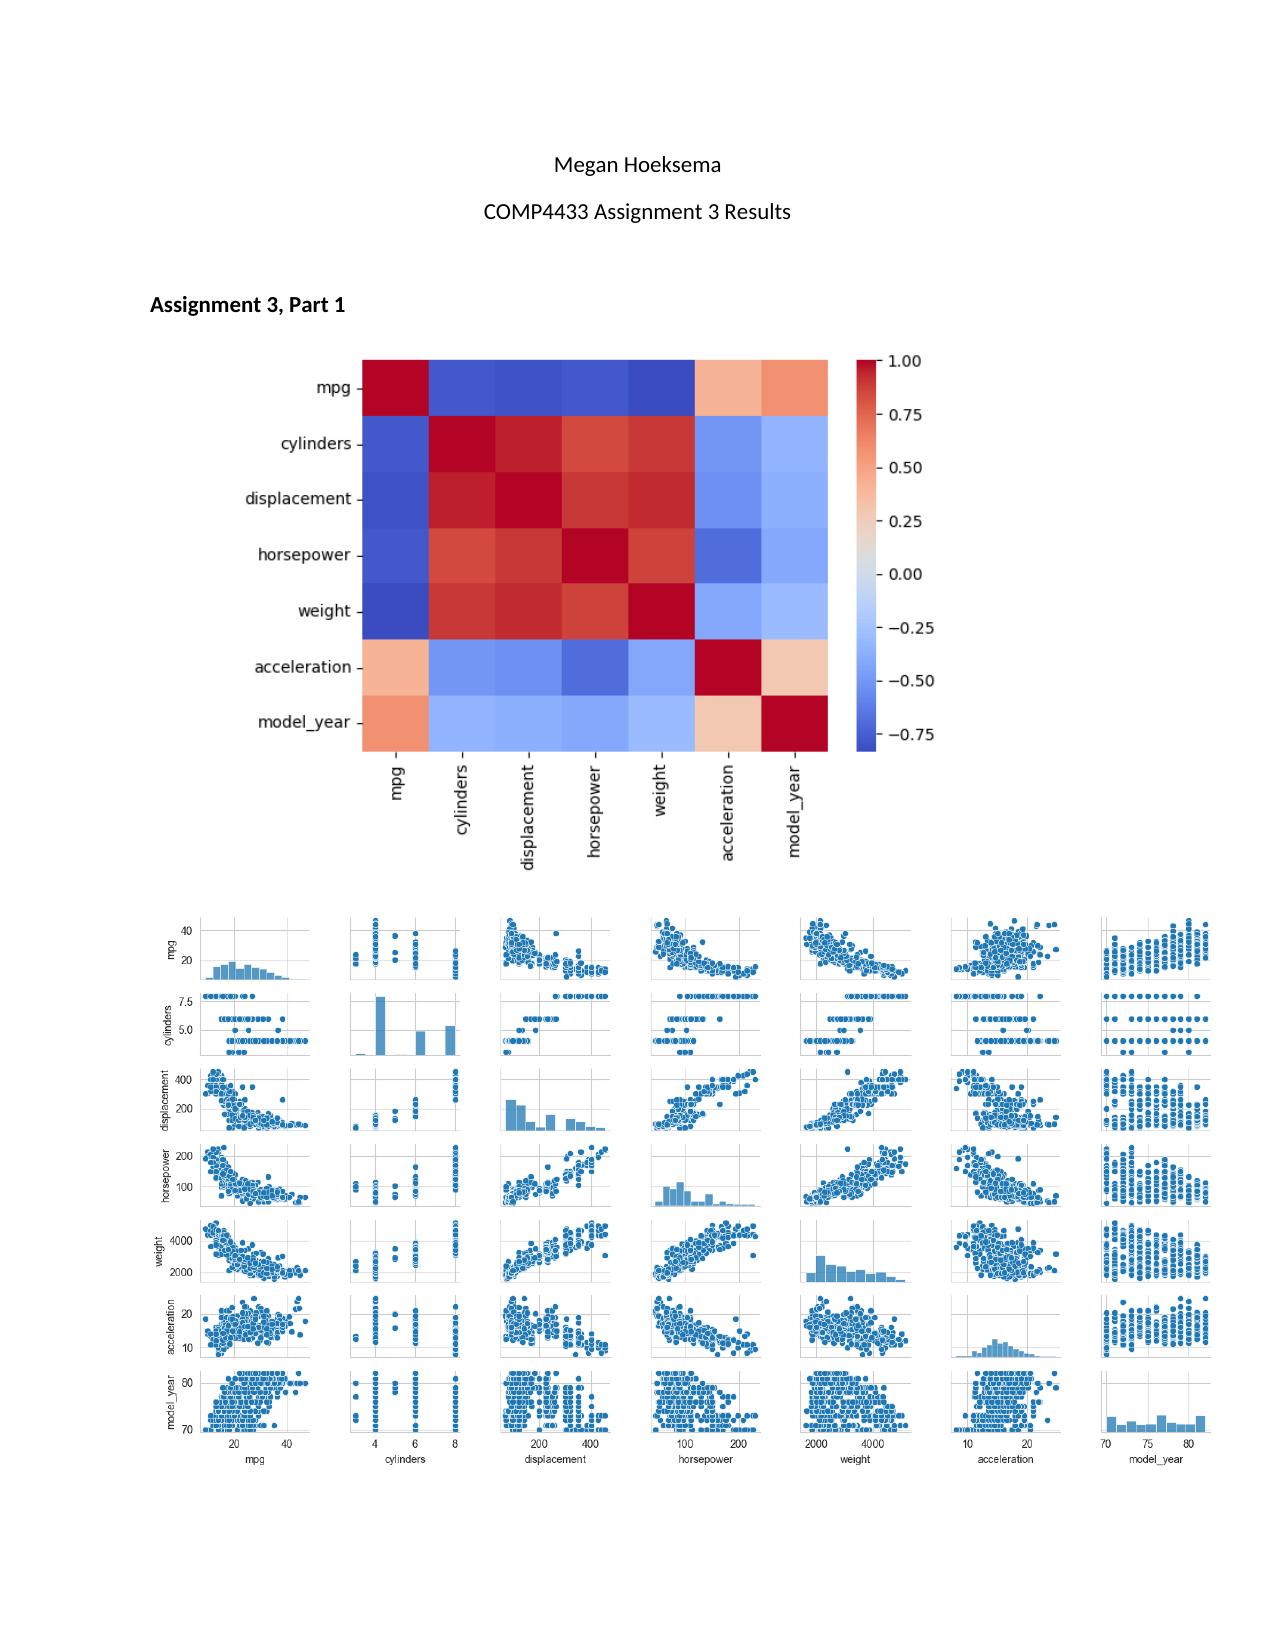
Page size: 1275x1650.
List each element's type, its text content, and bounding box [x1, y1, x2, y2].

text Megan Hoeksema [150, 150, 1125, 178]
picture [227, 337, 960, 887]
text Assignment 3, Part 1 [150, 291, 1125, 319]
text COMP4433 Assignment 3 Results [150, 197, 1125, 225]
picture [75, 905, 1235, 1480]
